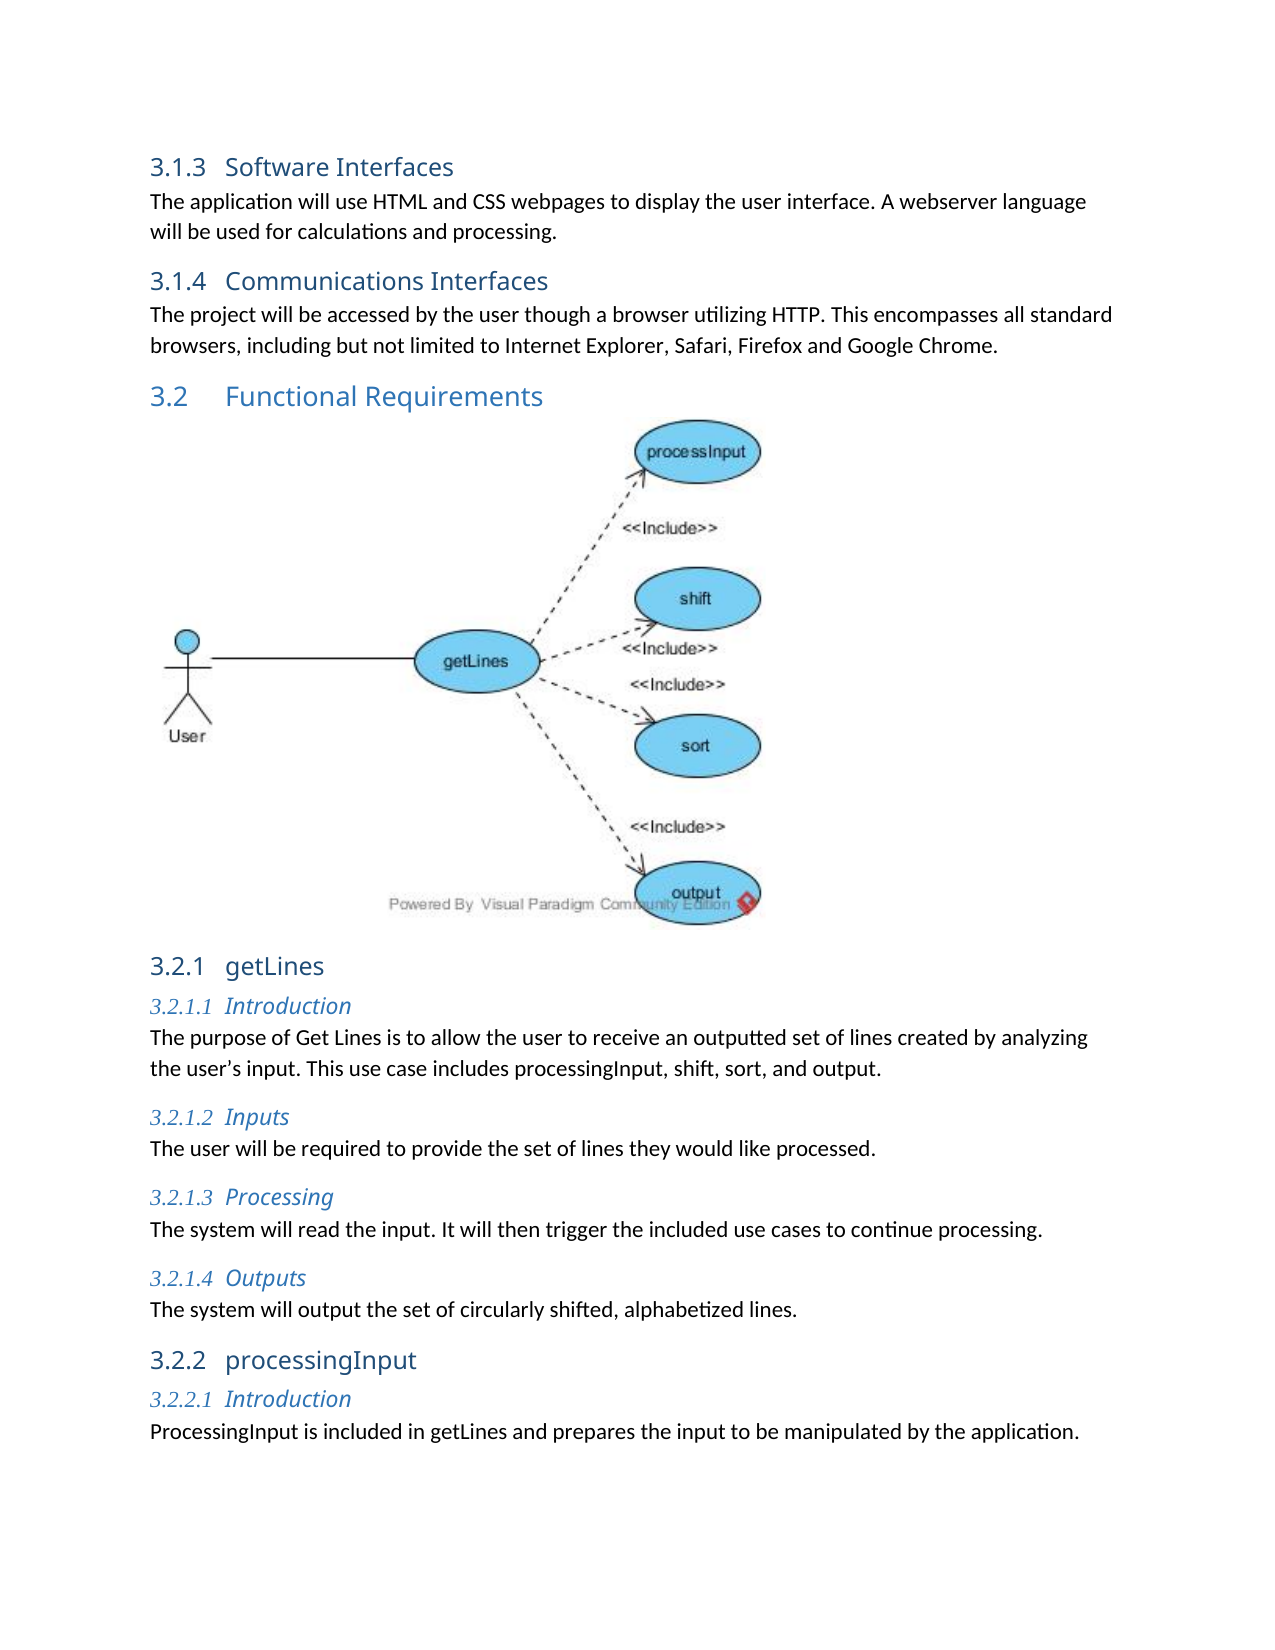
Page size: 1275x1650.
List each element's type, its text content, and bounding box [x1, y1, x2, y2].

subtitle Software Interfaces [150, 150, 1125, 184]
text The purpose of Get Lines is to allow the user to receive an outputted set of lines created by analyzing the user’s input. This use case includes processingInput, shift, sort, and output. [150, 1023, 1125, 1082]
picture [150, 417, 766, 930]
subtitle Introduction [150, 990, 1125, 1021]
text ProcessingInput is included in getLines and prepares the input to be manipulated by the application. [150, 1417, 1125, 1445]
subtitle Communications Interfaces [150, 264, 1125, 298]
subtitle Outputs [150, 1262, 1125, 1293]
text The user will be required to provide the set of lines they would like processed. [150, 1134, 1125, 1162]
subtitle getLines [150, 949, 1125, 983]
text The project will be accessed by the user though a browser utilizing HTTP. This encompasses all standard browsers, including but not limited to Internet Explorer, Safari, Firefox and Google Chrome. [150, 301, 1125, 359]
text The system will output the set of circularly shifted, alphabetized lines. [150, 1296, 1125, 1324]
subtitle Functional Requirements [150, 378, 1125, 414]
text The system will read the input. It will then trigger the included use cases to continue processing. [150, 1215, 1125, 1243]
text The application will use HTML and CSS webpages to display the user interface. A webserver language will be used for calculations and processing. [150, 187, 1125, 245]
subtitle processingInput [150, 1342, 1125, 1377]
subtitle Processing [150, 1181, 1125, 1212]
subtitle Introduction [150, 1383, 1125, 1415]
subtitle Inputs [150, 1101, 1125, 1132]
